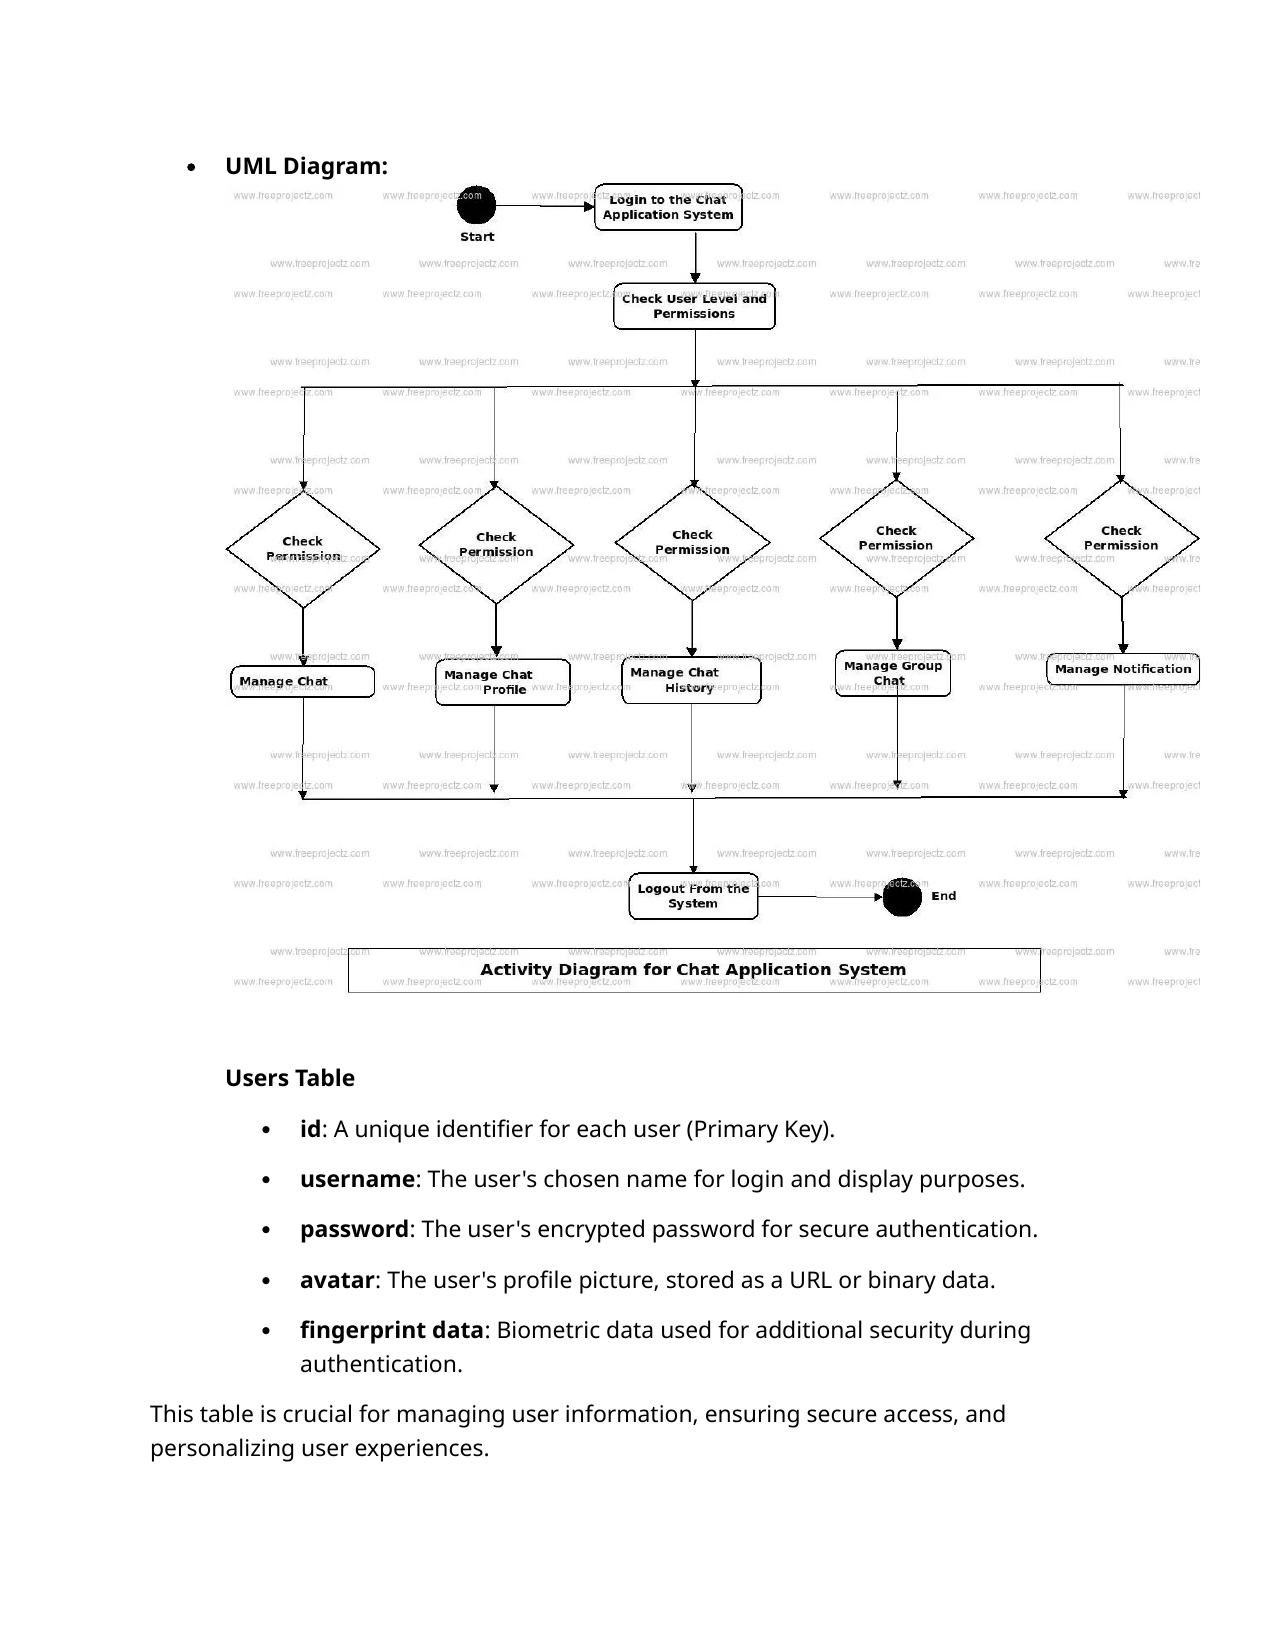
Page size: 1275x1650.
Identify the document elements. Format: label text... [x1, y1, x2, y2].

text This table is crucial for managing user information, ensuring secure access, and personalizing user experiences. [150, 1398, 1125, 1463]
list avatar: The user's profile picture, stored as a URL or binary data. [262, 1264, 1125, 1295]
list id: A unique identifier for each user (Primary Key). [262, 1113, 1125, 1144]
list fingerprint data: Biometric data used for additional security during authentication. [262, 1314, 1125, 1379]
list password: The user's encrypted password for secure authentication. [262, 1213, 1125, 1245]
text Users Table [225, 1062, 1125, 1093]
list UML Diagram: [187, 150, 1125, 181]
picture [225, 183, 1200, 993]
list username: The user's chosen name for login and display purposes. [262, 1163, 1125, 1194]
